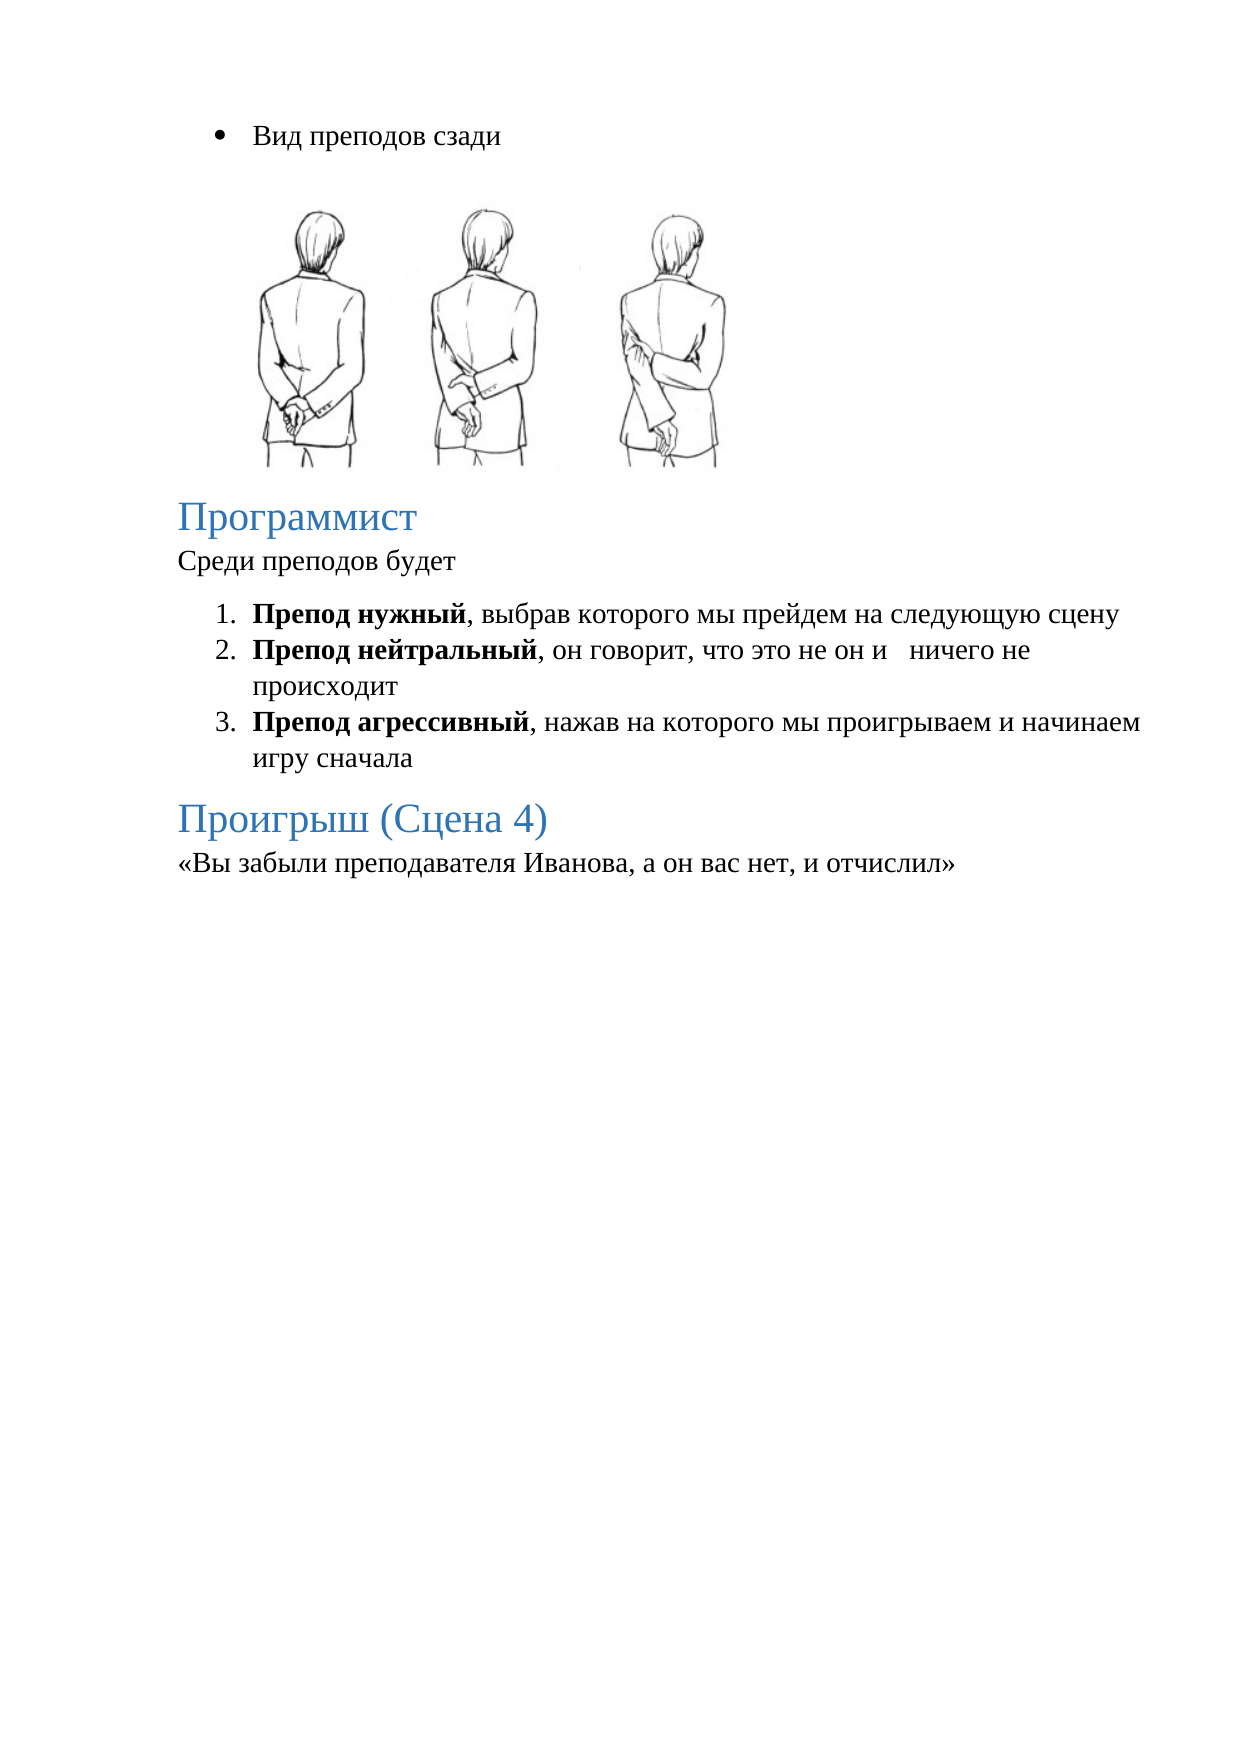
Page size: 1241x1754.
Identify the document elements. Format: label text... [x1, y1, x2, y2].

list Препод нейтральный, он говорит, что это не он и ничего не происходит [215, 632, 1152, 702]
list Вид преподов сзади [215, 118, 1152, 152]
text Среди преподов будет [177, 543, 1152, 577]
picture [177, 171, 805, 473]
text «Вы забыли преподавателя Иванова, а он вас нет, и отчислил» [177, 845, 1152, 879]
subtitle Программист [177, 492, 1152, 539]
list Препод нужный, выбрав которого мы прейдем на следующую сцену [215, 596, 1152, 629]
subtitle Проигрыш (Сцена 4) [177, 793, 1152, 841]
list Препод агрессивный, нажав на которого мы проигрываем и начинаем игру сначала [215, 704, 1152, 774]
